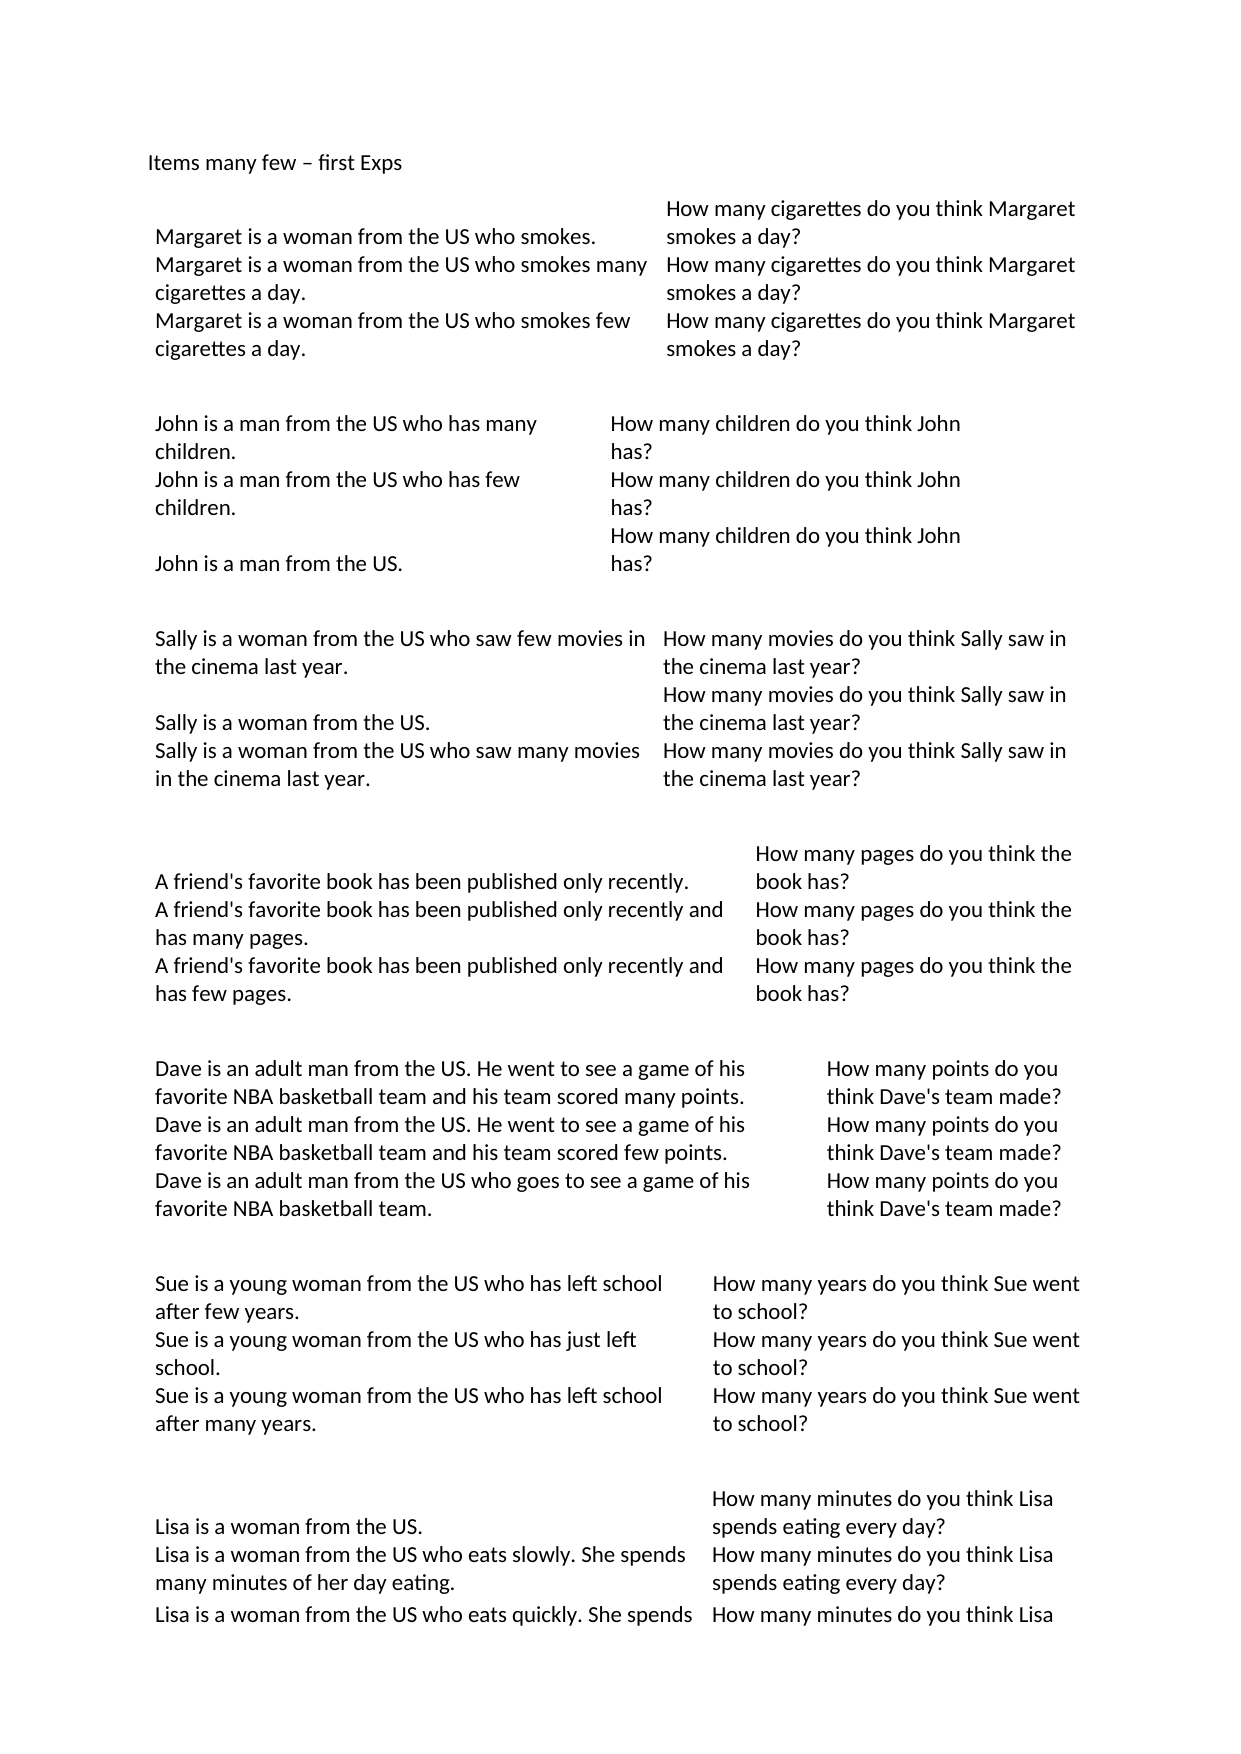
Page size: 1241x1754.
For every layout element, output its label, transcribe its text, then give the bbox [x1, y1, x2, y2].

table_header Margaret is a woman from the US who smokes. [148, 195, 659, 251]
table_cell Sally is a woman from the US. [148, 681, 656, 737]
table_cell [148, 1597, 704, 1628]
table_cell Sally is a woman from the US who saw many movies in the cinema last year. [148, 737, 656, 793]
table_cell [705, 1541, 1093, 1597]
table_cell How many years do you think Sue went to school? [705, 1326, 1093, 1382]
table_cell How many points do you think Dave's team made? [819, 1167, 1093, 1223]
table_cell A friend's favorite book has been published only recently and has many pages. [148, 896, 748, 952]
table_header A friend's favorite book has been published only recently. [148, 840, 748, 896]
table_cell Dave is an adult man from the US who goes to see a game of his favorite NBA basketball team. [148, 1167, 819, 1223]
table_cell John is a man from the US who has few children. [148, 466, 603, 522]
table_cell How many years do you think Sue went to school? [705, 1382, 1093, 1438]
table_cell How many children do you think John has? [603, 522, 1005, 578]
table_cell Margaret is a woman from the US who smokes many cigarettes a day. [148, 251, 659, 307]
table_header John is a man from the US who has many children. [148, 410, 603, 466]
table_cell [705, 1597, 1093, 1628]
table_cell How many pages do you think the book has? [748, 896, 1093, 952]
table_header How many movies do you think Sally saw in the cinema last year? [656, 625, 1093, 681]
table_cell A friend's favorite book has been published only recently and has few pages. [148, 952, 748, 1008]
table_cell Sue is a young woman from the US who has left school after many years. [148, 1382, 705, 1438]
table_header How many minutes do you think Lisa spends eating every day? [705, 1485, 1093, 1541]
table_header How many cigarettes do you think Margaret smokes a day? [659, 195, 1093, 251]
table_cell Margaret is a woman from the US who smokes few cigarettes a day. [148, 307, 659, 363]
table_cell How many movies do you think Sally saw in the cinema last year? [656, 681, 1093, 737]
table_cell Sue is a young woman from the US who has just left school. [148, 1326, 705, 1382]
table_header How many pages do you think the book has? [748, 840, 1093, 896]
table_cell How many cigarettes do you think Margaret smokes a day? [659, 251, 1093, 307]
table_cell How many pages do you think the book has? [748, 952, 1093, 1008]
table_cell How many cigarettes do you think Margaret smokes a day? [659, 307, 1093, 363]
table_cell How many movies do you think Sally saw in the cinema last year? [656, 737, 1093, 793]
table_header How many points do you think Dave's team made? [819, 1055, 1093, 1111]
table_header Sally is a woman from the US who saw few movies in the cinema last year. [148, 625, 656, 681]
table_cell John is a man from the US. [148, 522, 603, 578]
table_header How many years do you think Sue went to school? [705, 1270, 1093, 1326]
table_cell Lisa is a woman from the US who eats slowly. She spends many minutes of her day eating. [148, 1541, 704, 1597]
text Items many few – first Exps [148, 148, 1093, 176]
table_cell How many points do you think Dave's team made? [819, 1111, 1093, 1167]
table_cell Dave is an adult man from the US. He went to see a game of his favorite NBA basketball team and his team scored few points. [148, 1111, 819, 1167]
table_header How many children do you think John has? [603, 410, 1005, 466]
table_header Sue is a young woman from the US who has left school after few years. [148, 1270, 705, 1326]
table_header Lisa is a woman from the US. [148, 1485, 704, 1541]
table_cell How many children do you think John has? [603, 466, 1005, 522]
table_header Dave is an adult man from the US. He went to see a game of his favorite NBA basketball team and his team scored many points. [148, 1055, 819, 1111]
